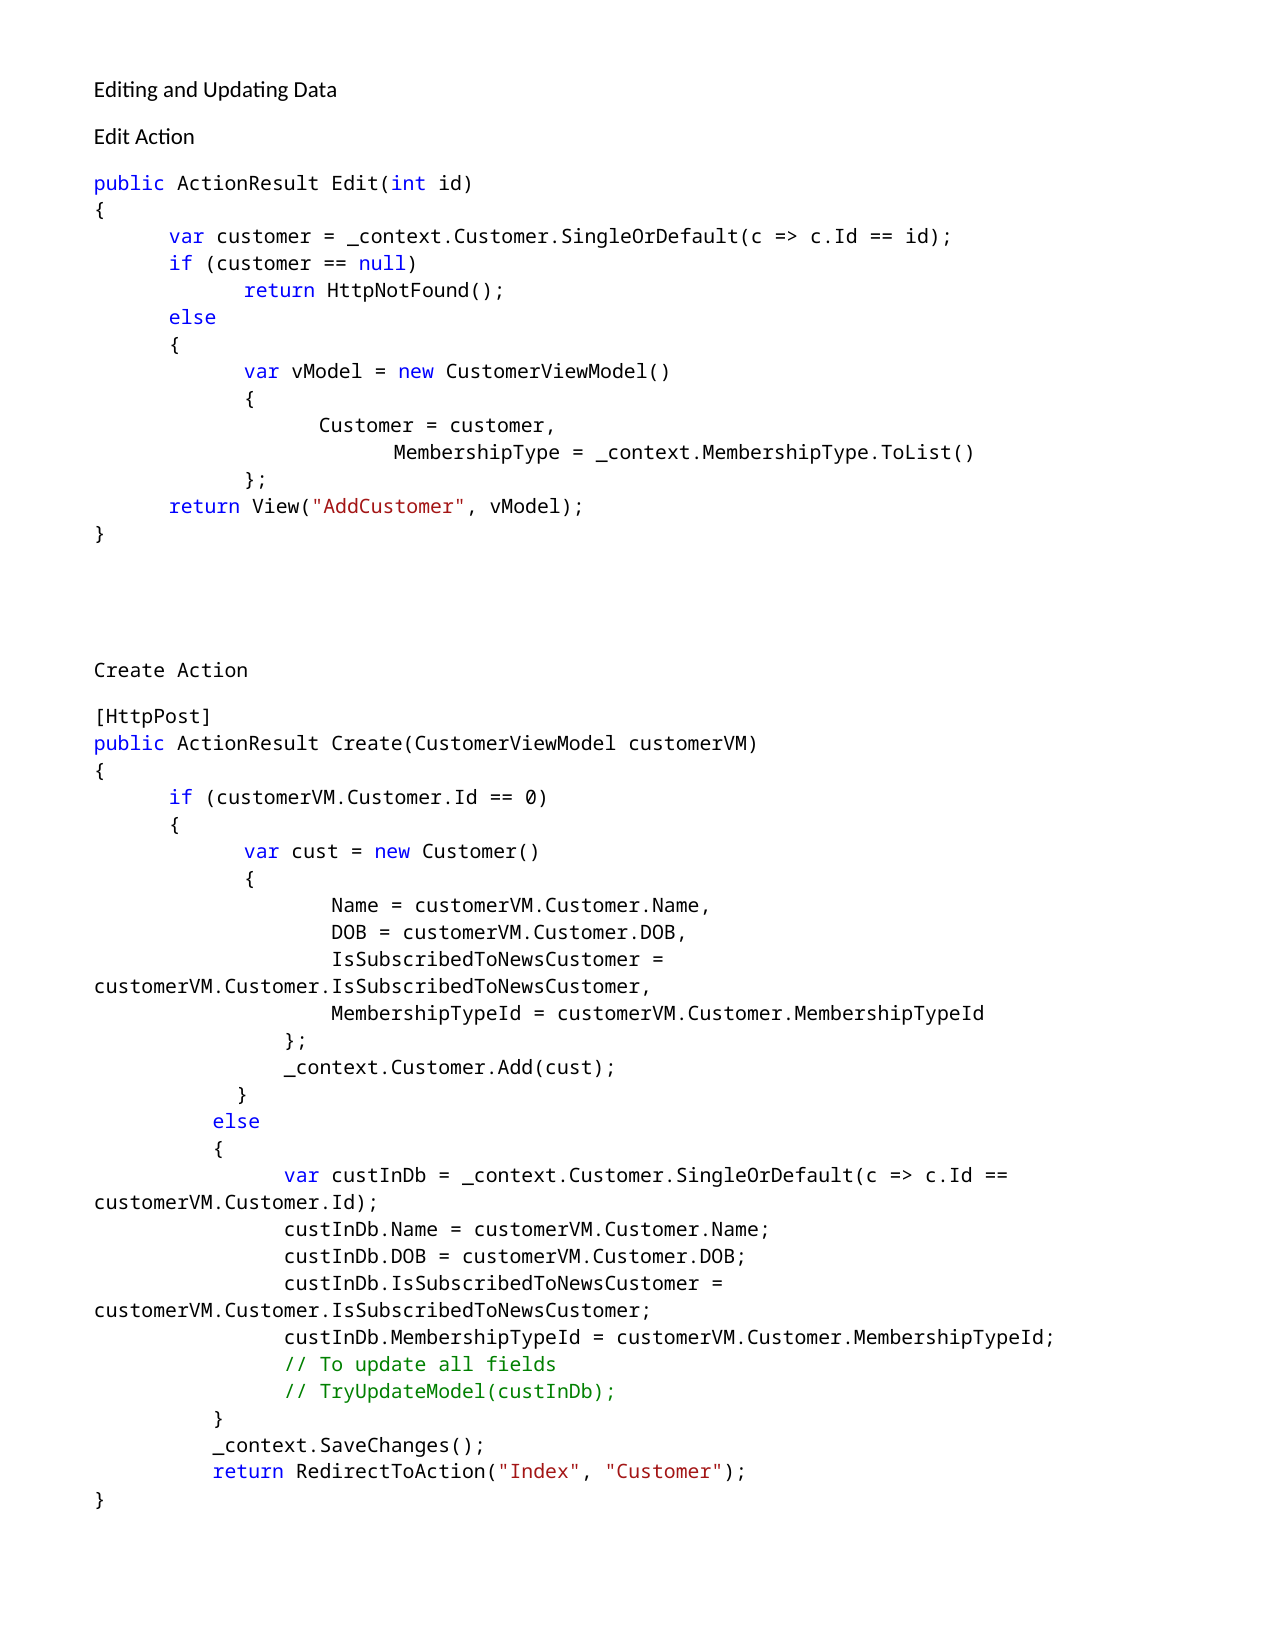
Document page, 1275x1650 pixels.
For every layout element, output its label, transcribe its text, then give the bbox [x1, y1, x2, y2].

text else [94, 1107, 1219, 1134]
text var custInDb = _context.Customer.SingleOrDefault(c => c.Id == customerVM.Customer.Id); [94, 1161, 1219, 1215]
text custInDb.Name = customerVM.Customer.Name; [94, 1215, 1219, 1242]
text if (customer == null) [94, 250, 1219, 277]
text Create Action [94, 657, 1219, 684]
text // To update all fields [94, 1350, 1219, 1377]
text else [94, 304, 1219, 331]
text return HttpNotFound(); [94, 277, 1219, 304]
text Edit Action [94, 122, 1219, 150]
text _context.Customer.Add(cust); [94, 1053, 1219, 1080]
text MembershipType = _context.MembershipType.ToList() [94, 438, 1219, 466]
text return RedirectToAction("Index", "Customer"); [94, 1458, 1219, 1485]
text DOB = customerVM.Customer.DOB, [94, 918, 1219, 945]
text { [94, 1134, 1219, 1161]
text { [94, 196, 1219, 223]
text IsSubscribedToNewsCustomer = customerVM.Customer.IsSubscribedToNewsCustomer, [94, 945, 1219, 999]
text Customer = customer, [244, 412, 1219, 438]
text var customer = _context.Customer.SingleOrDefault(c => c.Id == id); [94, 223, 1219, 250]
text // TryUpdateModel(custInDb); [94, 1377, 1219, 1404]
text var cust = new Customer() [169, 837, 1219, 864]
text [HttpPost] [94, 702, 1219, 729]
text _context.SaveChanges(); [94, 1431, 1219, 1458]
text { [94, 331, 1219, 358]
text } [94, 1404, 1219, 1431]
text MembershipTypeId = customerVM.Customer.MembershipTypeId [94, 999, 1219, 1026]
text Name = customerVM.Customer.Name, [94, 891, 1219, 918]
text custInDb.MembershipTypeId = customerVM.Customer.MembershipTypeId; [94, 1323, 1219, 1350]
text { [94, 864, 1219, 891]
text public ActionResult Create(CustomerViewModel customerVM) [94, 729, 1219, 756]
text { [94, 810, 1219, 837]
text Editing and Updating Data [94, 75, 1219, 103]
text { [94, 756, 1219, 783]
text return View("AddCustomer", vModel); [94, 492, 1219, 519]
text } [94, 1080, 1219, 1107]
text { [94, 384, 1219, 412]
text var vModel = new CustomerViewModel() [169, 358, 1219, 384]
text custInDb.DOB = customerVM.Customer.DOB; [94, 1242, 1219, 1269]
text }; [94, 1026, 1219, 1053]
text } [94, 519, 1219, 546]
text } [94, 1485, 1219, 1512]
text public ActionResult Edit(int id) [94, 169, 1219, 196]
text if (customerVM.Customer.Id == 0) [94, 783, 1219, 810]
text }; [94, 466, 1219, 492]
text custInDb.IsSubscribedToNewsCustomer = customerVM.Customer.IsSubscribedToNewsCustomer; [94, 1269, 1219, 1323]
